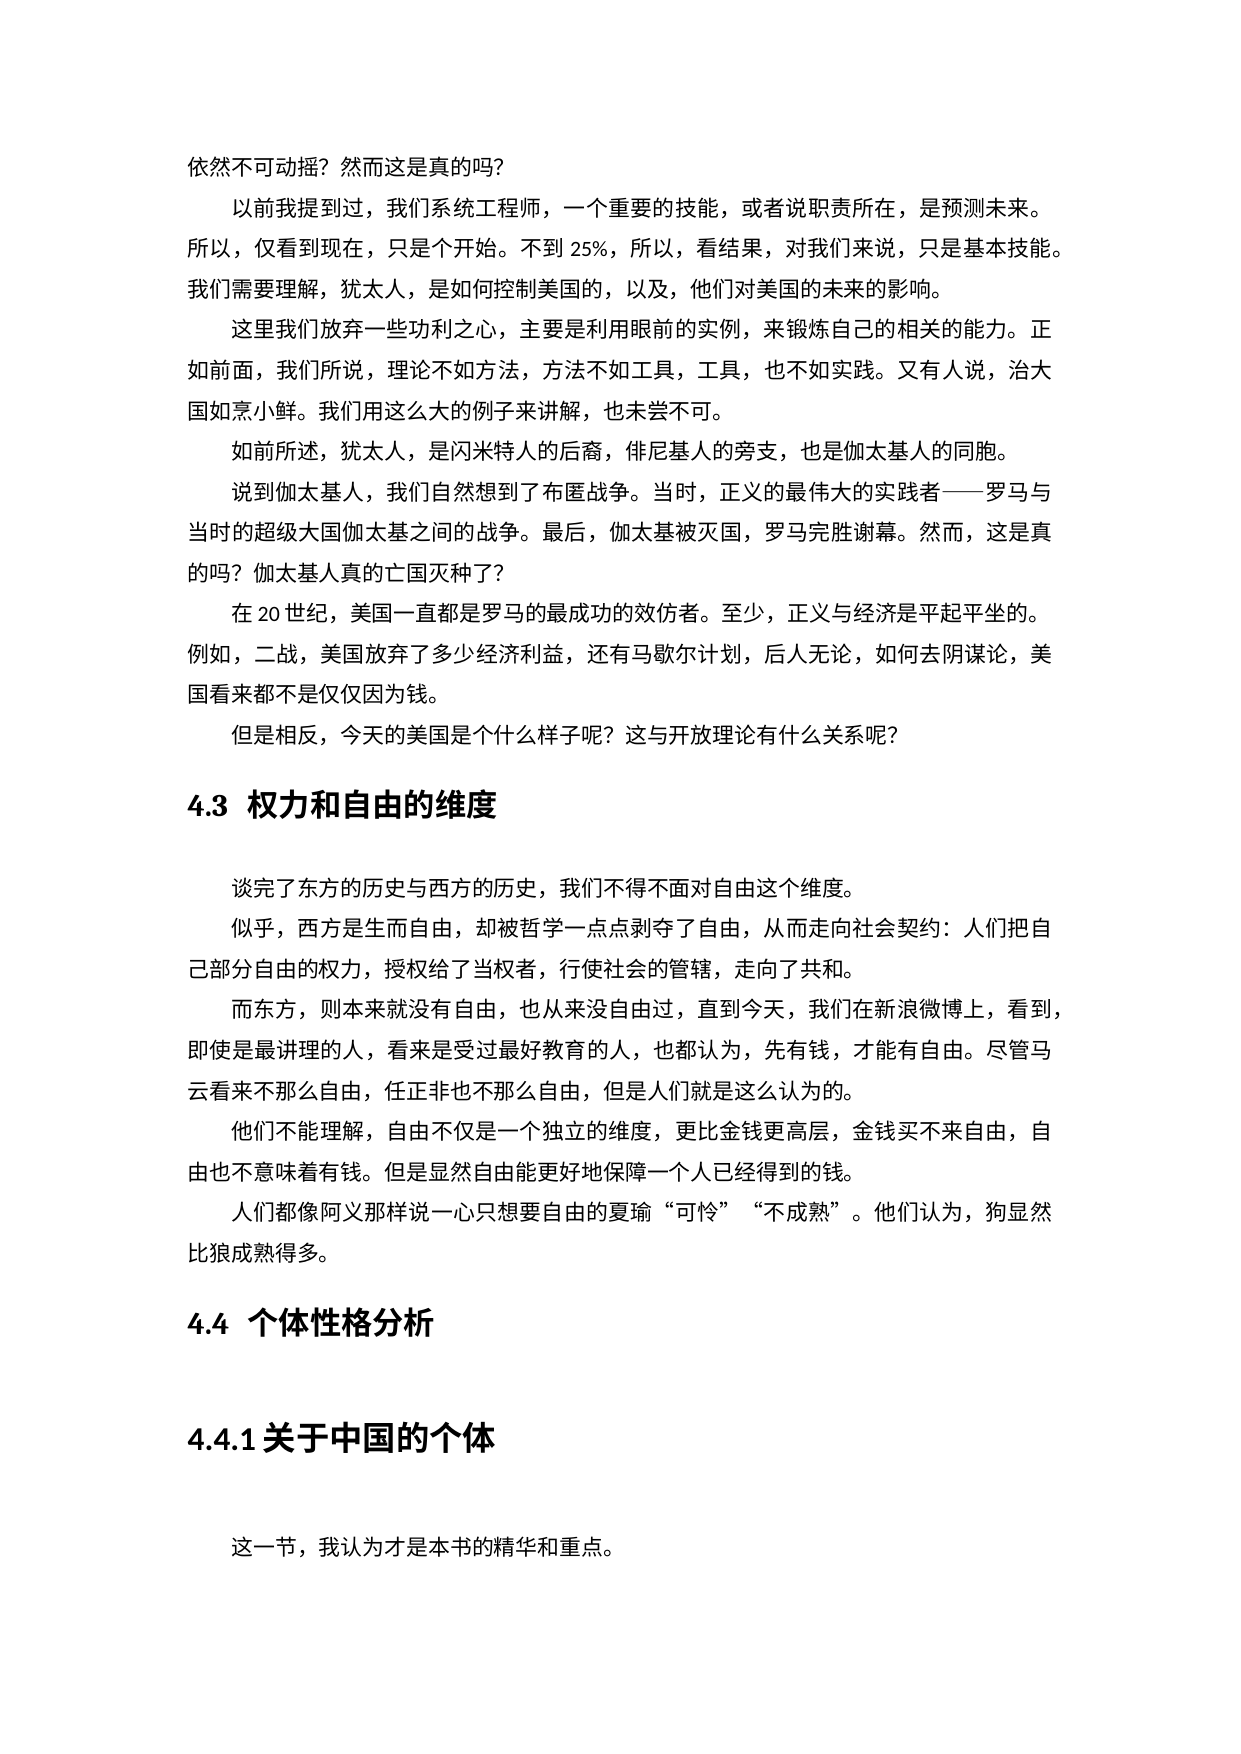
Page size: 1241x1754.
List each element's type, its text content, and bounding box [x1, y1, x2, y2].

text 这一节，我认为才是本书的精华和重点。 [187, 1530, 1053, 1562]
text 似乎，西方是生而自由，却被哲学一点点剥夺了自由，从而走向社会契约：人们把自己部分自由的权力，授权给了当权者，行使社会的管辖，走向了共和。 [187, 911, 1053, 984]
text 我们看一下当下的事实。美国的情形是什么样子的？似乎世界第一超级大国的名头，依然不可动摇？然而这是真的吗？ [187, 150, 1053, 182]
text 而东方，则本来就没有自由，也从来没自由过，直到今天，我们在新浪微博上，看到，即使是最讲理的人，看来是受过最好教育的人，也都认为，先有钱，才能有自由。尽管马云看来不那么自由，任正非也不那么自由，但是人们就是这么认为的。 [187, 992, 1053, 1106]
text 但是相反，今天的美国是个什么样子呢？这与开放理论有什么关系呢？ [187, 717, 1053, 750]
text 在20世纪，美国一直都是罗马的最成功的效仿者。至少，正义与经济是平起平坐的。例如，二战，美国放弃了多少经济利益，还有马歇尔计划，后人无论，如何去阴谋论，美国看来都不是仅仅因为钱。 [187, 596, 1053, 709]
text 以前我提到过，我们系统工程师，一个重要的技能，或者说职责所在，是预测未来。所以，仅看到现在，只是个开始。不到25%，所以，看结果，对我们来说，只是基本技能。我们需要理解，犹太人，是如何控制美国的，以及，他们对美国的未来的影响。 [187, 190, 1053, 304]
text 人们都像阿义那样说一心只想要自由的夏瑜“可怜”“不成熟”。他们认为，狗显然比狼成熟得多。 [187, 1195, 1053, 1268]
text 谈完了东方的历史与西方的历史，我们不得不面对自由这个维度。 [187, 871, 1053, 903]
text 说到伽太基人，我们自然想到了布匿战争。当时，正义的最伟大的实践者——罗马与当时的超级大国伽太基之间的战争。最后，伽太基被灭国，罗马完胜谢幕。然而，这是真的吗？伽太基人真的亡国灭种了？ [187, 474, 1053, 588]
text 如前所述，犹太人，是闪米特人的后裔，俳尼基人的旁支，也是伽太基人的同胞。 [187, 434, 1053, 466]
text 这里我们放弃一些功利之心，主要是利用眼前的实例，来锻炼自己的相关的能力。正如前面，我们所说，理论不如方法，方法不如工具，工具，也不如实践。又有人说，治大国如烹小鲜。我们用这么大的例子来讲解，也未尝不可。 [187, 312, 1053, 426]
text 他们不能理解，自由不仅是一个独立的维度，更比金钱更高层，金钱买不来自由，自由也不意味着有钱。但是显然自由能更好地保障一个人已经得到的钱。 [187, 1114, 1053, 1187]
subtitle 个体性格分析 [187, 1288, 1053, 1353]
subtitle 权力和自由的维度 [187, 770, 1053, 835]
subtitle 关于中国的个体 [187, 1403, 1053, 1468]
